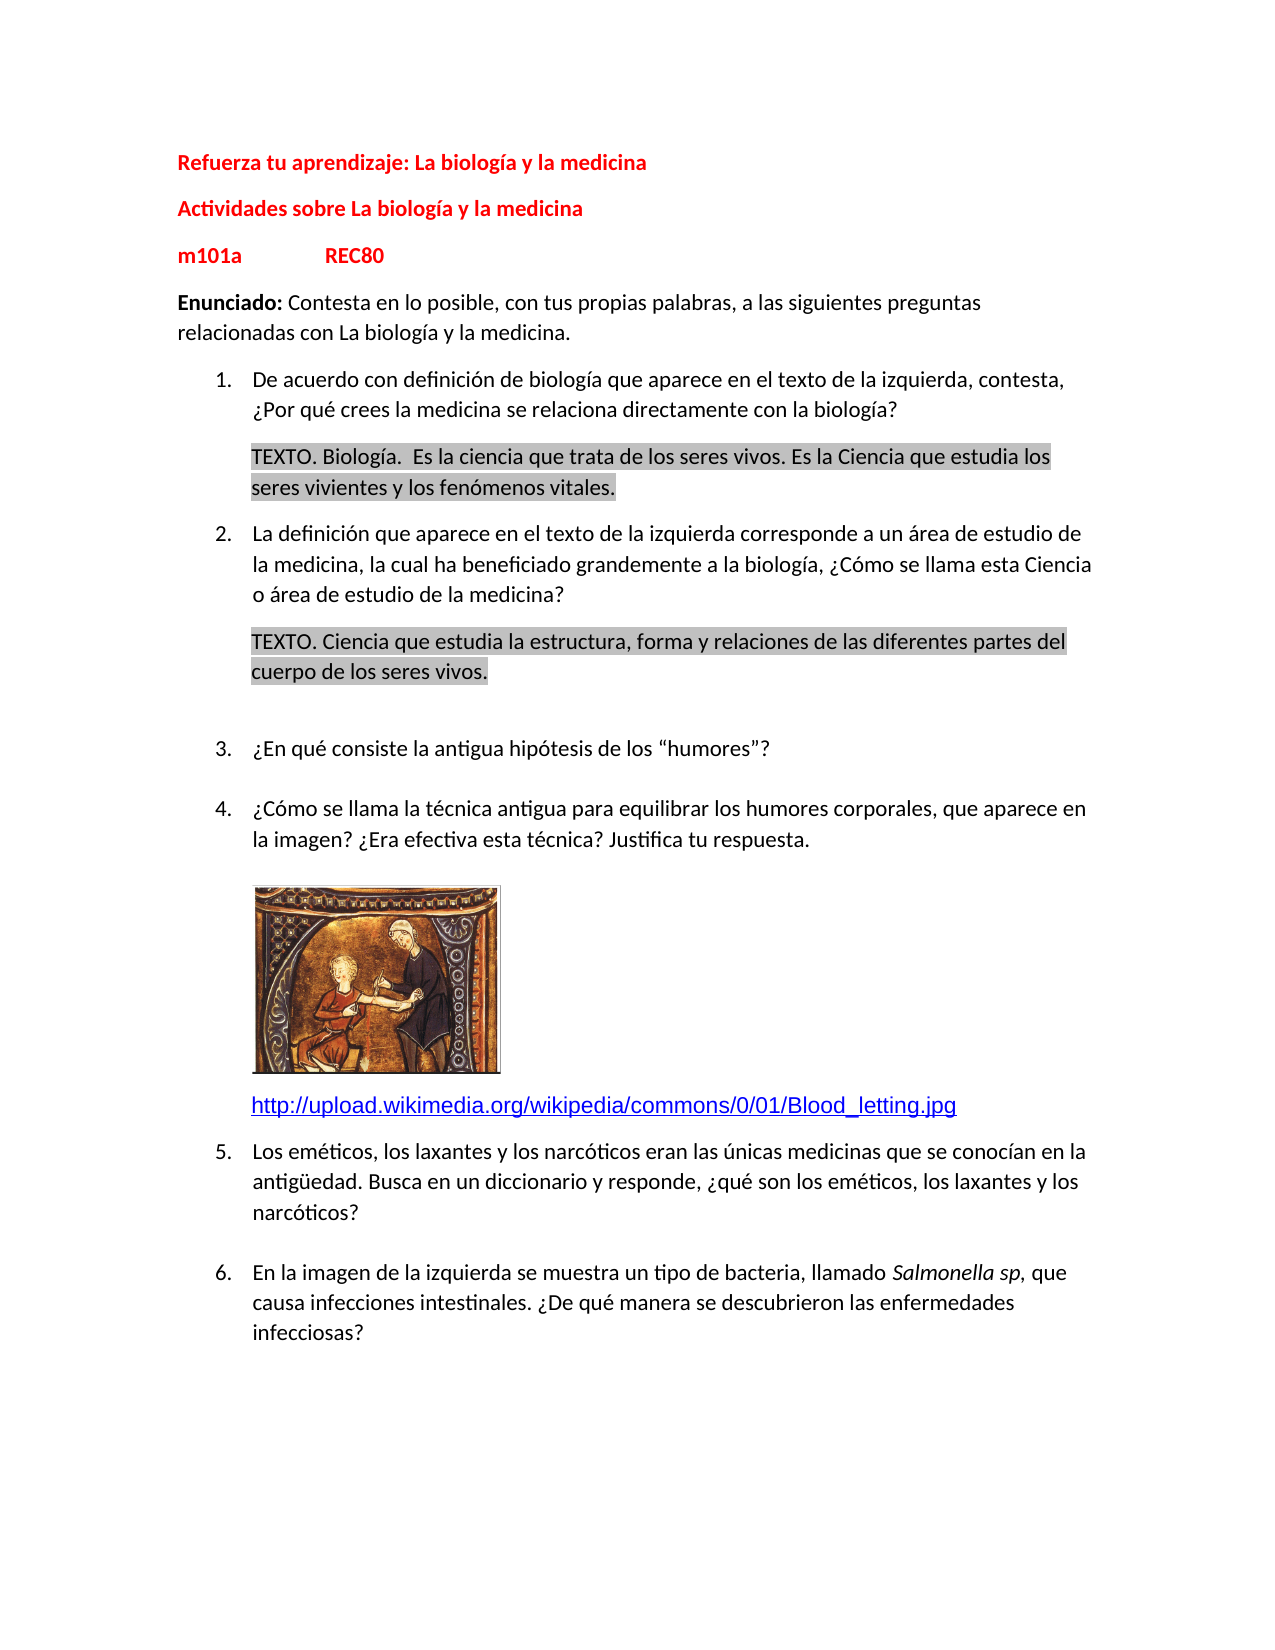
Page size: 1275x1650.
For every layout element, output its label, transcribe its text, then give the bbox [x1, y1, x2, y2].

text Enunciado: Contesta en lo posible, con tus propias palabras, a las siguientes preguntas relacionadas con La biología y la medicina. [177, 288, 1098, 346]
text TEXTO. Ciencia que estudia la estructura, forma y relaciones de las diferentes partes del cuerpo de los seres vivos. [251, 627, 1098, 685]
list Los eméticos, los laxantes y los narcóticos eran las únicas medicinas que se conocían en la antigüedad. Busca en un diccionario y responde, ¿qué son los eméticos, los laxantes y los narcóticos? [215, 1137, 1098, 1226]
list De acuerdo con definición de biología que aparece en el texto de la izquierda, contesta, ¿Por qué crees la medicina se relaciona directamente con la biología? [215, 365, 1098, 423]
list ¿En qué consiste la antigua hipótesis de los “humores”? [215, 734, 1098, 762]
text Refuerza tu aprendizaje: La biología y la medicina [177, 148, 1098, 176]
list ¿Cómo se llama la técnica antigua para equilibrar los humores corporales, que aparece en la imagen? ¿Era efectiva esta técnica? Justifica tu respuesta. [215, 794, 1098, 853]
text http://upload.wikimedia.org/wikipedia/commons/0/01/Blood_letting.jpg [177, 1092, 1098, 1118]
text m101a REC80 [177, 241, 1098, 269]
list En la imagen de la izquierda se muestra un tipo de bacteria, llamado Salmonella sp, que causa infecciones intestinales. ¿De qué manera se descubrieron las enfermedades infecciosas? [215, 1258, 1098, 1347]
picture [252, 885, 501, 1074]
list La definición que aparece en el texto de la izquierda corresponde a un área de estudio de la medicina, la cual ha beneficiado grandemente a la biología, ¿Cómo se llama esta Ciencia o área de estudio de la medicina? [215, 519, 1098, 608]
text Actividades sobre La biología y la medicina [177, 194, 1098, 222]
text TEXTO. Biología. Es la ciencia que trata de los seres vivos. Es la Ciencia que estudia los seres vivientes y los fenómenos vitales. [251, 442, 1098, 501]
